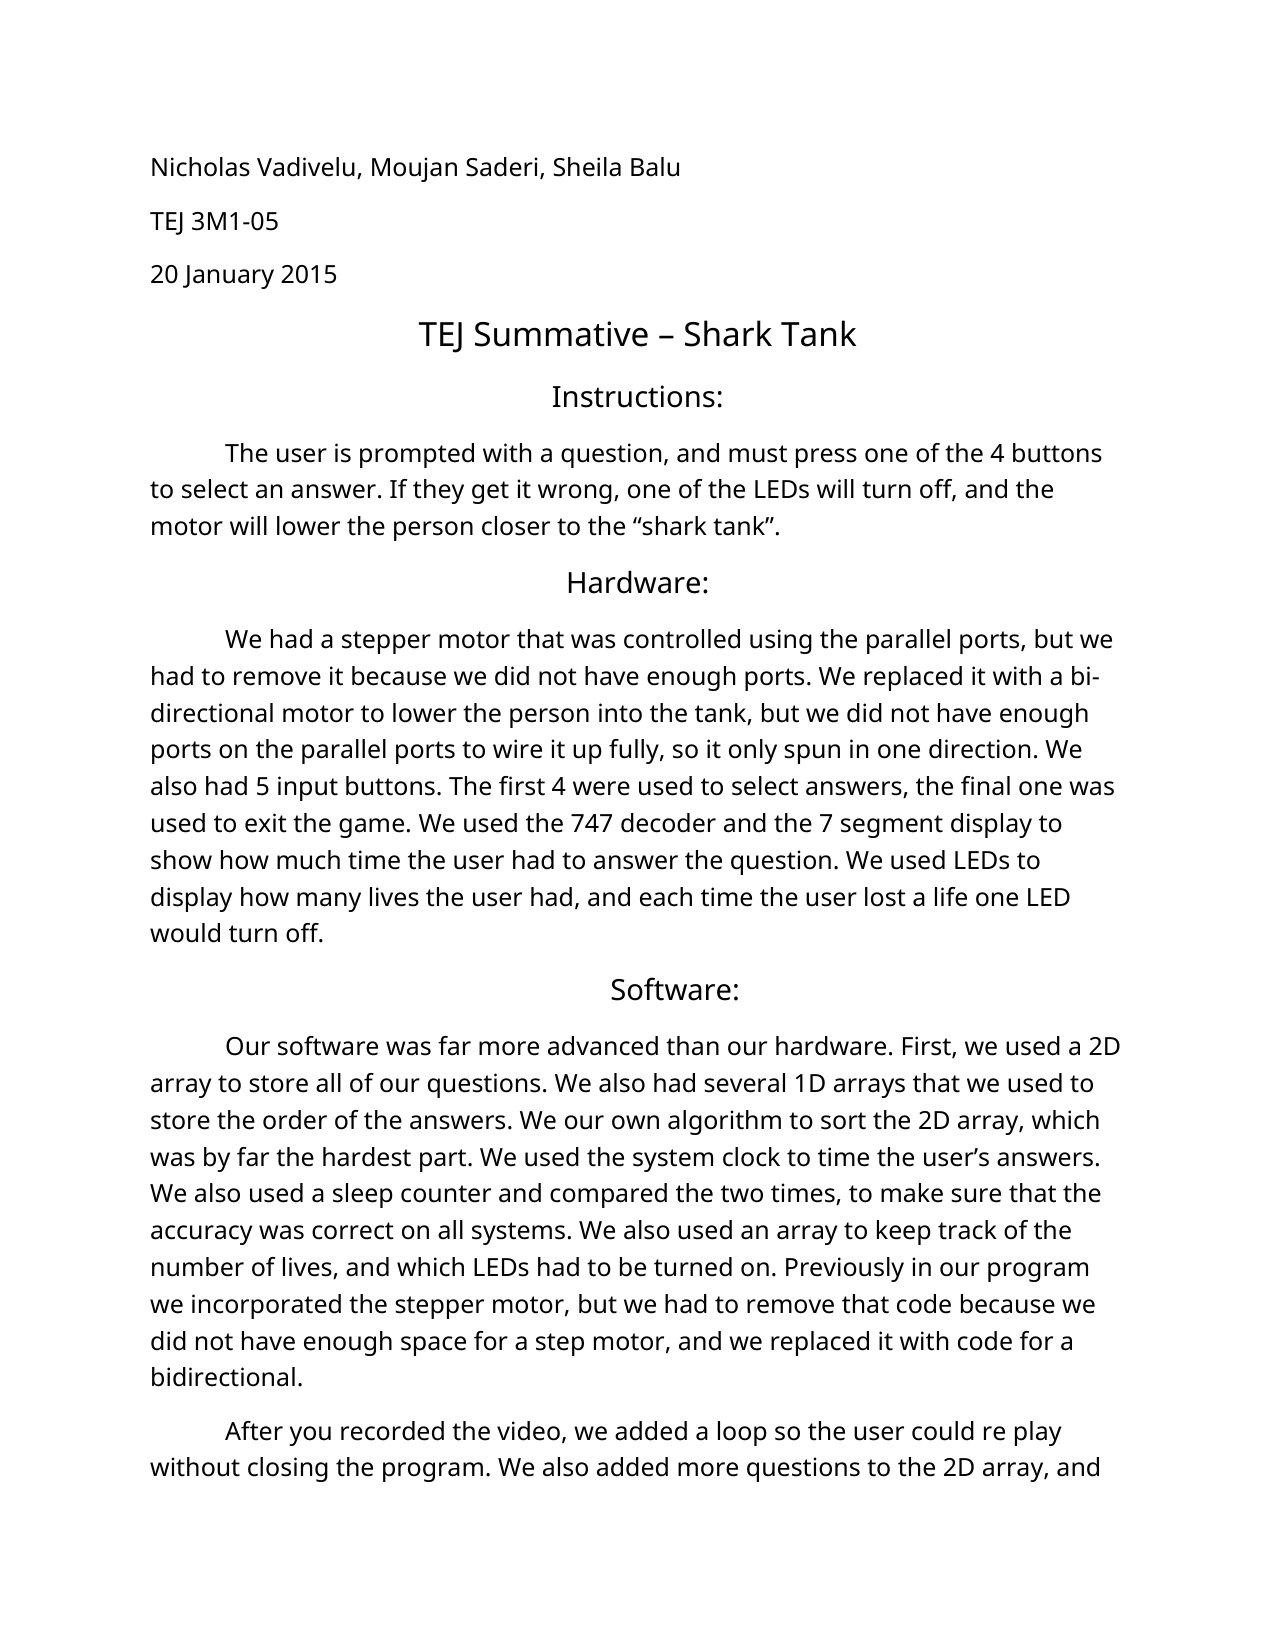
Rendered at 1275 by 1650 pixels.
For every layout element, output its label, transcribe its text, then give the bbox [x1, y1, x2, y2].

text Software: [150, 969, 1125, 1009]
text TEJ 3M1-05 [150, 203, 1125, 237]
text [150, 1413, 1125, 1484]
text Our software was far more advanced than our hardware. First, we used a 2D array to store all of our questions. We also had several 1D arrays that we used to store the order of the answers. We our own algorithm to sort the 2D array, which was by far the hardest part. We used the system clock to time the user’s answers. We also used a sleep counter and compared the two times, to make sure that the accuracy was correct on all systems. We also used an array to keep track of the number of lives, and which LEDs had to be turned on. Previously in our program we incorporated the stepper motor, but we had to remove that code because we did not have enough space for a step motor, and we replaced it with code for a bidirectional. [150, 1029, 1125, 1394]
text 20 January 2015 [150, 257, 1125, 291]
text Instructions: [150, 376, 1125, 416]
text TEJ Summative – Shark Tank [150, 310, 1125, 356]
text Nicholas Vadivelu, Moujan Saderi, Sheila Balu [150, 150, 1125, 184]
text Hardware: [150, 562, 1125, 602]
text We had a stepper motor that was controlled using the parallel ports, but we had to remove it because we did not have enough ports. We replaced it with a bi-directional motor to lower the person into the tank, but we did not have enough ports on the parallel ports to wire it up fully, so it only spun in one direction. We also had 5 input buttons. The first 4 were used to select answers, the final one was used to exit the game. We used the 747 decoder and the 7 segment display to show how much time the user had to answer the question. We used LEDs to display how many lives the user had, and each time the user lost a life one LED would turn off. [150, 622, 1125, 950]
text The user is prompted with a question, and must press one of the 4 buttons to select an answer. If they get it wrong, one of the LEDs will turn off, and the motor will lower the person closer to the “shark tank”. [150, 435, 1125, 543]
